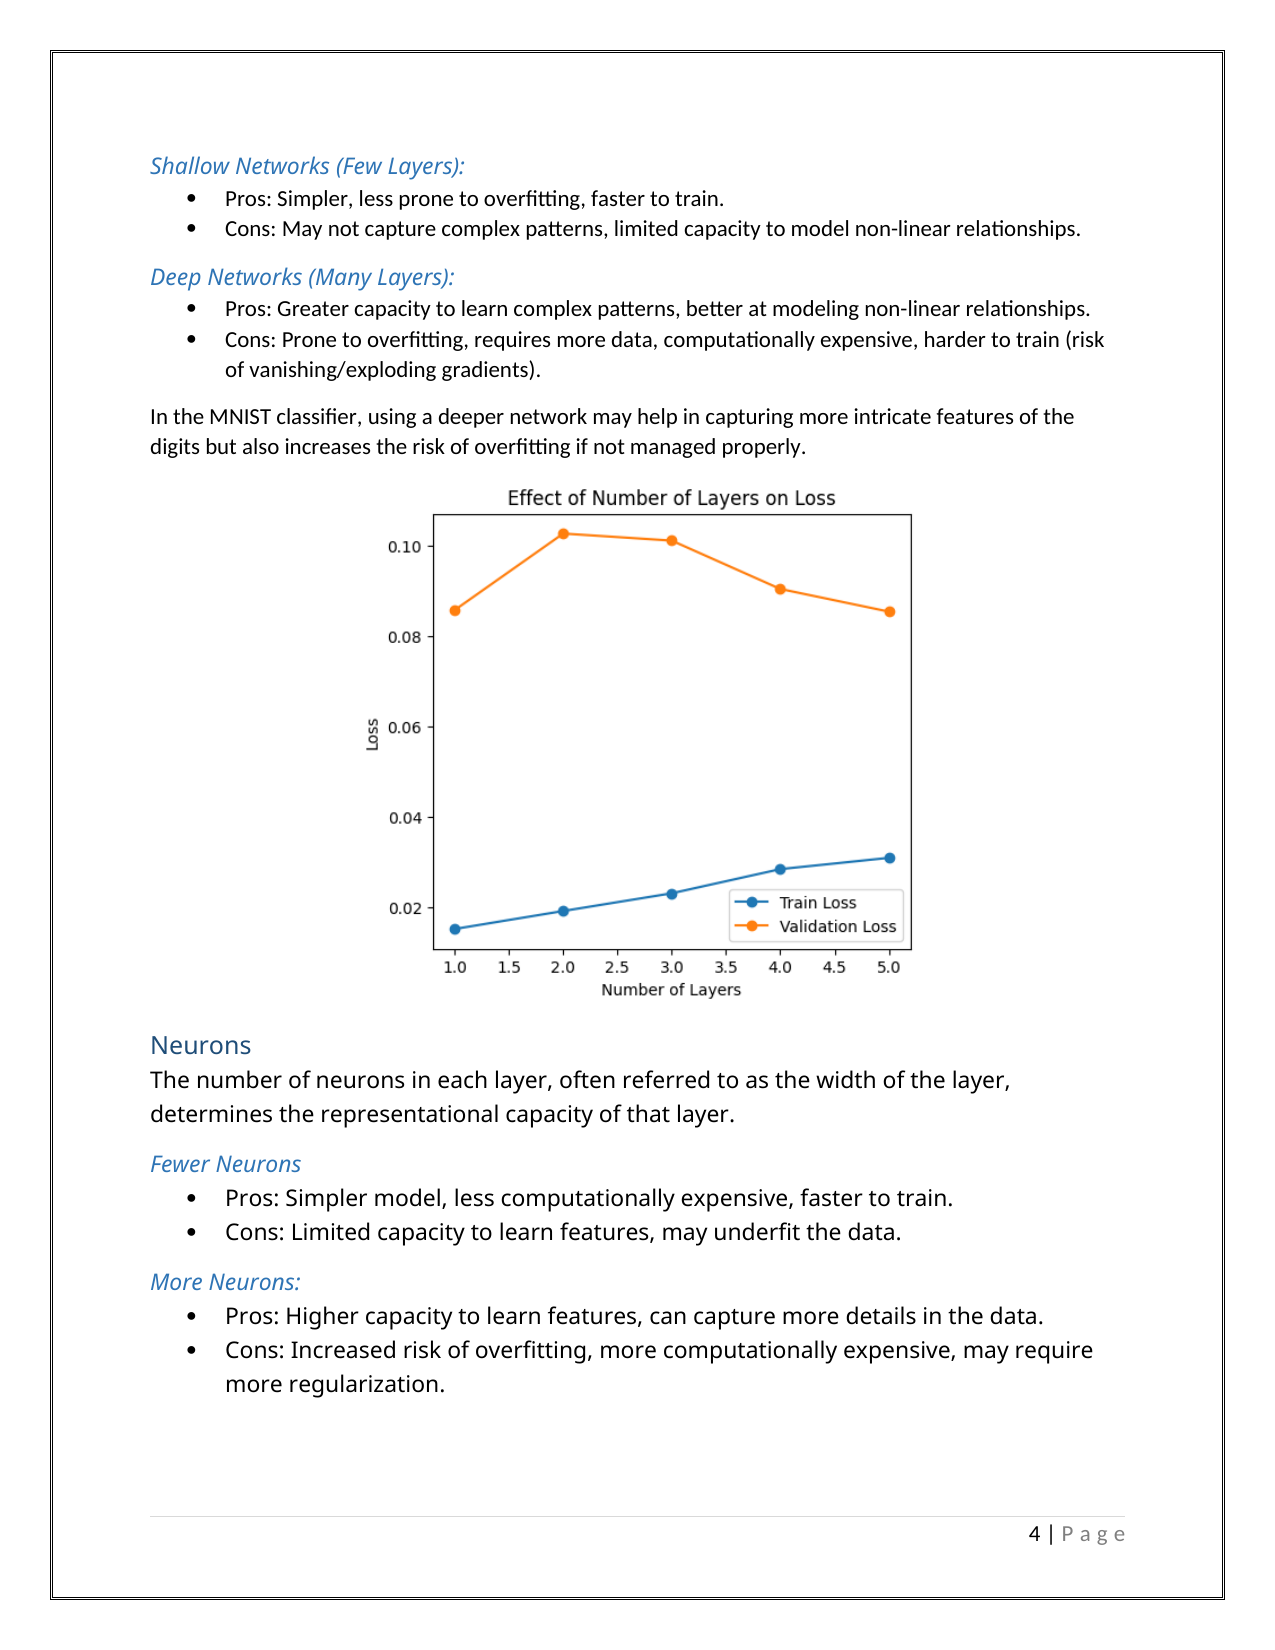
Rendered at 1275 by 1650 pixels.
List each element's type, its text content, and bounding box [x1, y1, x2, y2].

list Cons: May not capture complex patterns, limited capacity to model non-linear relationships. [187, 214, 1125, 242]
text The number of neurons in each layer, often referred to as the width of the layer, determines the representational capacity of that layer. [150, 1064, 1125, 1129]
subtitle Shallow Networks (Few Layers): [150, 150, 1125, 181]
subtitle Deep Networks (Many Layers): [150, 261, 1125, 292]
picture [354, 478, 921, 1009]
subtitle More Neurons: [150, 1266, 1125, 1297]
list Pros: Simpler, less prone to overfitting, faster to train. [187, 184, 1125, 212]
list Cons: Increased risk of overfitting, more computationally expensive, may require more regularization. [187, 1334, 1125, 1399]
subtitle Fewer Neurons [150, 1148, 1125, 1179]
subtitle Neurons [150, 1027, 1125, 1061]
text In the MNIST classifier, using a deeper network may help in capturing more intricate features of the digits but also increases the risk of overfitting if not managed properly. [150, 402, 1125, 460]
list Cons: Limited capacity to learn features, may underfit the data. [187, 1216, 1125, 1247]
list Pros: Simpler model, less computationally expensive, faster to train. [187, 1182, 1125, 1213]
list Pros: Greater capacity to learn complex patterns, better at modeling non-linear relationships. [187, 294, 1125, 323]
list Cons: Prone to overfitting, requires more data, computationally expensive, harder to train (risk of vanishing/exploding gradients). [187, 325, 1125, 383]
list Pros: Higher capacity to learn features, can capture more details in the data. [187, 1300, 1125, 1331]
